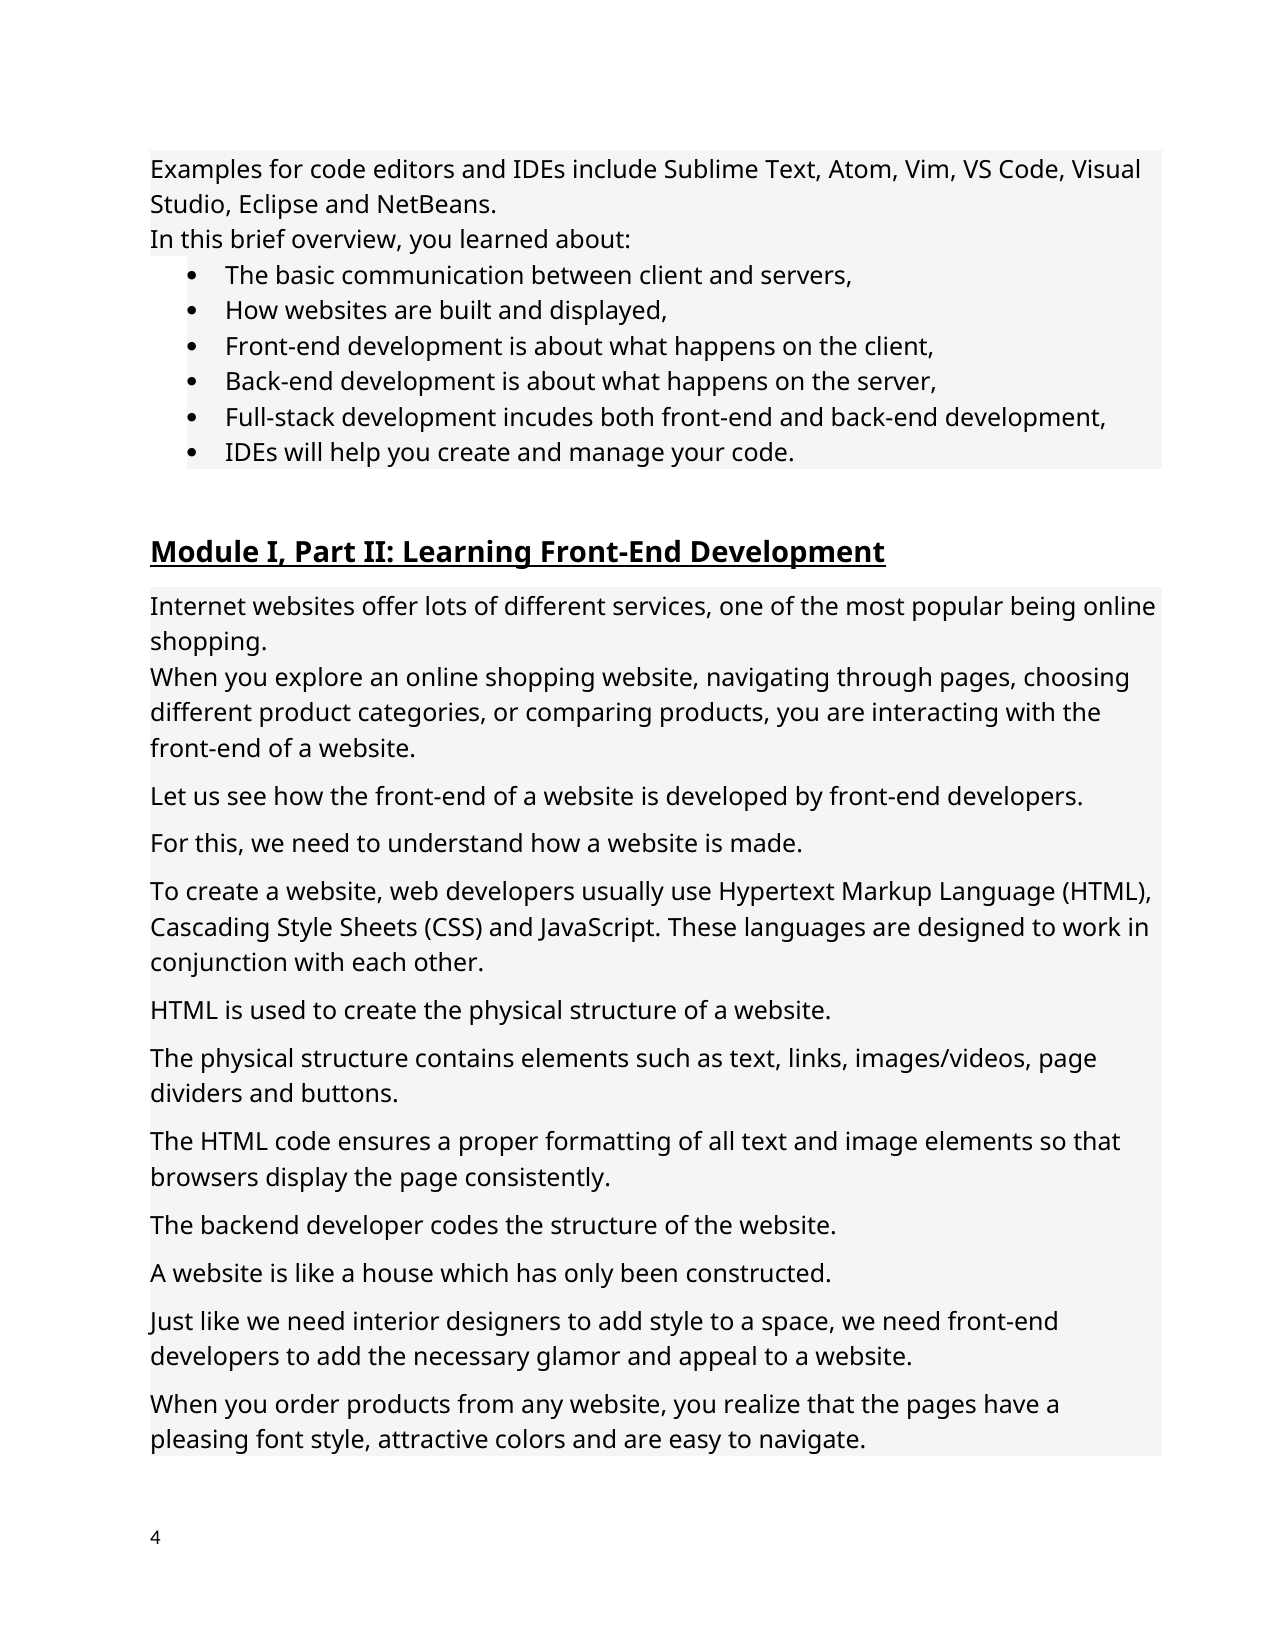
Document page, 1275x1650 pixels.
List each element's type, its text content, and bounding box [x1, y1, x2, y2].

text Examples for code editors and IDEs include Sublime Text, Atom, Vim, VS Code, Visual Studio, Eclipse and NetBeans. [150, 150, 1162, 221]
text Just like we need interior designers to add style to a space, we need front-end developers to add the necessary glamor and appeal to a website. [150, 1302, 1162, 1373]
list IDEs will help you create and manage your code. [187, 433, 1162, 469]
text To create a website, web developers usually use Hypertext Markup Language (HTML), Cascading Style Sheets (CSS) and JavaScript. These languages are designed to work in conjunction with each other. [150, 873, 1162, 979]
text HTML is used to create the physical structure of a website. [150, 991, 1162, 1027]
text The backend developer codes the structure of the website. [150, 1206, 1162, 1241]
list How websites are built and displayed, [187, 292, 1162, 327]
text Module I, Part II: Learning Front-End Development [150, 531, 1162, 571]
text The physical structure contains elements such as text, links, images/videos, page dividers and buttons. [150, 1039, 1162, 1110]
text For this, we need to understand how a website is made. [150, 825, 1162, 860]
text In this brief overview, you learned about: [150, 221, 1162, 256]
text shopping. [150, 623, 1162, 658]
list The basic communication between client and servers, [187, 256, 1162, 292]
list Front-end development is about what happens on the client, [187, 327, 1162, 362]
text Internet websites offer lots of different services, one of the most popular being online [150, 587, 1162, 623]
text When you order products from any website, you realize that the pages have a pleasing font style, attractive colors and are easy to navigate. [150, 1385, 1162, 1456]
list Full-stack development incudes both front-end and back-end development, [187, 398, 1162, 433]
list Back-end development is about what happens on the server, [187, 362, 1162, 398]
text Let us see how the front-end of a website is developed by front-end developers. [150, 777, 1162, 812]
text When you explore an online shopping website, navigating through pages, choosing different product categories, or comparing products, you are interacting with the front-end of a website. [150, 658, 1162, 764]
text The HTML code ensures a proper formatting of all text and image elements so that browsers display the page consistently. [150, 1123, 1162, 1193]
text A website is like a house which has only been constructed. [150, 1254, 1162, 1289]
